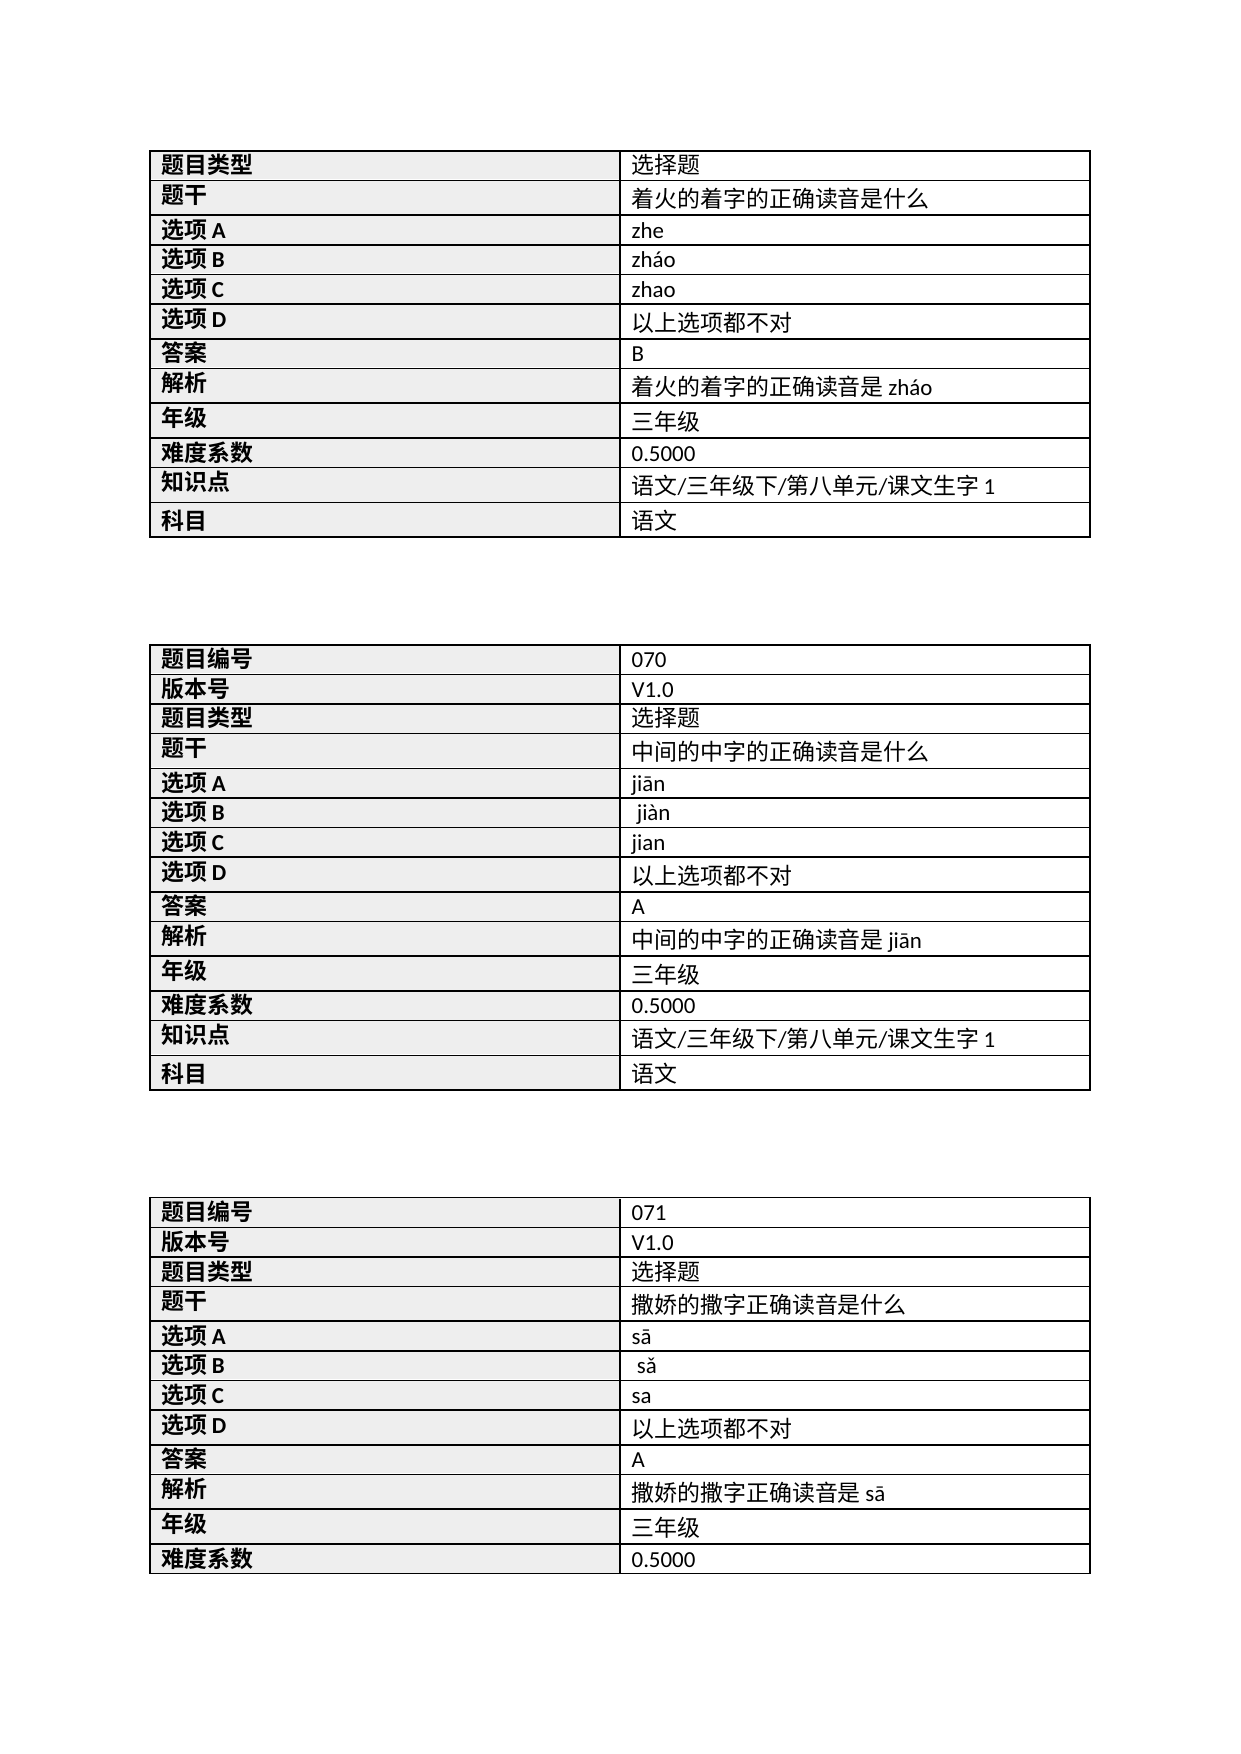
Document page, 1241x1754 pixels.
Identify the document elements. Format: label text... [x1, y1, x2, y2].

table_cell 选项B [151, 799, 619, 827]
table_cell 解析 [151, 922, 619, 955]
table_cell B [621, 340, 1089, 367]
table_cell jiàn [621, 799, 1089, 827]
table_cell 答案 [151, 340, 619, 367]
table_cell 以上选项都不对 [621, 858, 1089, 891]
table_cell 选项C [151, 828, 619, 856]
table_cell 语文 [621, 1056, 1089, 1089]
table_cell 中间的中字的正确读音是什么 [621, 734, 1089, 767]
table_cell 0.5000 [621, 992, 1089, 1020]
table_cell V1.0 [621, 675, 1089, 703]
table_cell 选项A [151, 769, 619, 797]
table_cell 0.5000 [621, 439, 1089, 467]
table_cell 以上选项都不对 [621, 1411, 1089, 1444]
table_cell 选择题 [621, 705, 1089, 733]
table_cell 三年级 [621, 404, 1089, 437]
table_cell 知识点 [151, 468, 619, 501]
table_cell 答案 [151, 893, 619, 921]
table_cell 选项A [151, 216, 619, 244]
table_cell 知识点 [151, 1021, 619, 1054]
table_cell 撒娇的撒字正确读音是sā [621, 1475, 1089, 1508]
table_cell A [621, 893, 1089, 921]
table_cell 三年级 [621, 957, 1089, 990]
table_cell 三年级 [621, 1510, 1089, 1543]
table_cell 科目 [151, 1056, 619, 1089]
table_cell 年级 [151, 957, 619, 990]
table_cell 选择题 [621, 1258, 1089, 1286]
table_cell zhe [621, 216, 1089, 244]
table_cell 以上选项都不对 [621, 305, 1089, 338]
table_cell 选项D [151, 1411, 619, 1444]
table_cell 难度系数 [151, 439, 619, 467]
table_cell 语文/三年级下/第八单元/课文生字1 [621, 468, 1089, 501]
table_cell jiān [621, 769, 1089, 797]
table_cell A [621, 1446, 1089, 1473]
table_header 071 [621, 1198, 1089, 1226]
table_cell 版本号 [151, 675, 619, 703]
table_cell 选项B [151, 246, 619, 273]
table_cell 语文/三年级下/第八单元/课文生字1 [621, 1021, 1089, 1054]
table_cell 着火的着字的正确读音是什么 [621, 181, 1089, 214]
table_cell 选项D [151, 305, 619, 338]
table_header 题目编号 [151, 646, 619, 673]
table_cell 答案 [151, 1446, 619, 1473]
table_header 题目编号 [151, 1198, 620, 1226]
table_cell zhao [621, 275, 1089, 303]
table_cell 着火的着字的正确读音是zháo [621, 369, 1089, 402]
table_cell sǎ [621, 1352, 1089, 1379]
table_cell 难度系数 [151, 1545, 619, 1573]
table_cell 选项D [151, 858, 619, 891]
table_cell 题干 [151, 181, 619, 214]
table_header 070 [621, 646, 1089, 673]
table_cell 年级 [151, 404, 619, 437]
table_cell 题干 [151, 734, 619, 767]
table_cell 0.5000 [621, 1545, 1089, 1573]
table_cell 年级 [151, 1510, 619, 1543]
table_cell 选择题 [621, 152, 1089, 179]
table_cell 解析 [151, 369, 619, 402]
table_cell sa [621, 1381, 1089, 1409]
table_cell 科目 [151, 503, 619, 536]
table_cell 中间的中字的正确读音是jiān [621, 922, 1089, 955]
table_cell 选项B [151, 1352, 619, 1379]
table_cell jian [621, 828, 1089, 856]
table_cell 题目类型 [151, 152, 619, 179]
table_cell 难度系数 [151, 992, 619, 1020]
table_cell 选项C [151, 1381, 619, 1409]
table_cell 选项A [151, 1322, 619, 1350]
table_cell V1.0 [621, 1228, 1089, 1256]
table_cell 选项C [151, 275, 619, 303]
table_cell 题目类型 [151, 1258, 619, 1286]
table_cell zháo [621, 246, 1089, 273]
table_cell 题干 [151, 1287, 619, 1320]
table_cell 语文 [621, 503, 1089, 536]
table_cell 解析 [151, 1475, 619, 1508]
table_cell 撒娇的撒字正确读音是什么 [621, 1287, 1089, 1320]
table_cell 题目类型 [151, 705, 619, 733]
table_cell sā [621, 1322, 1089, 1350]
table_cell 版本号 [151, 1228, 619, 1256]
